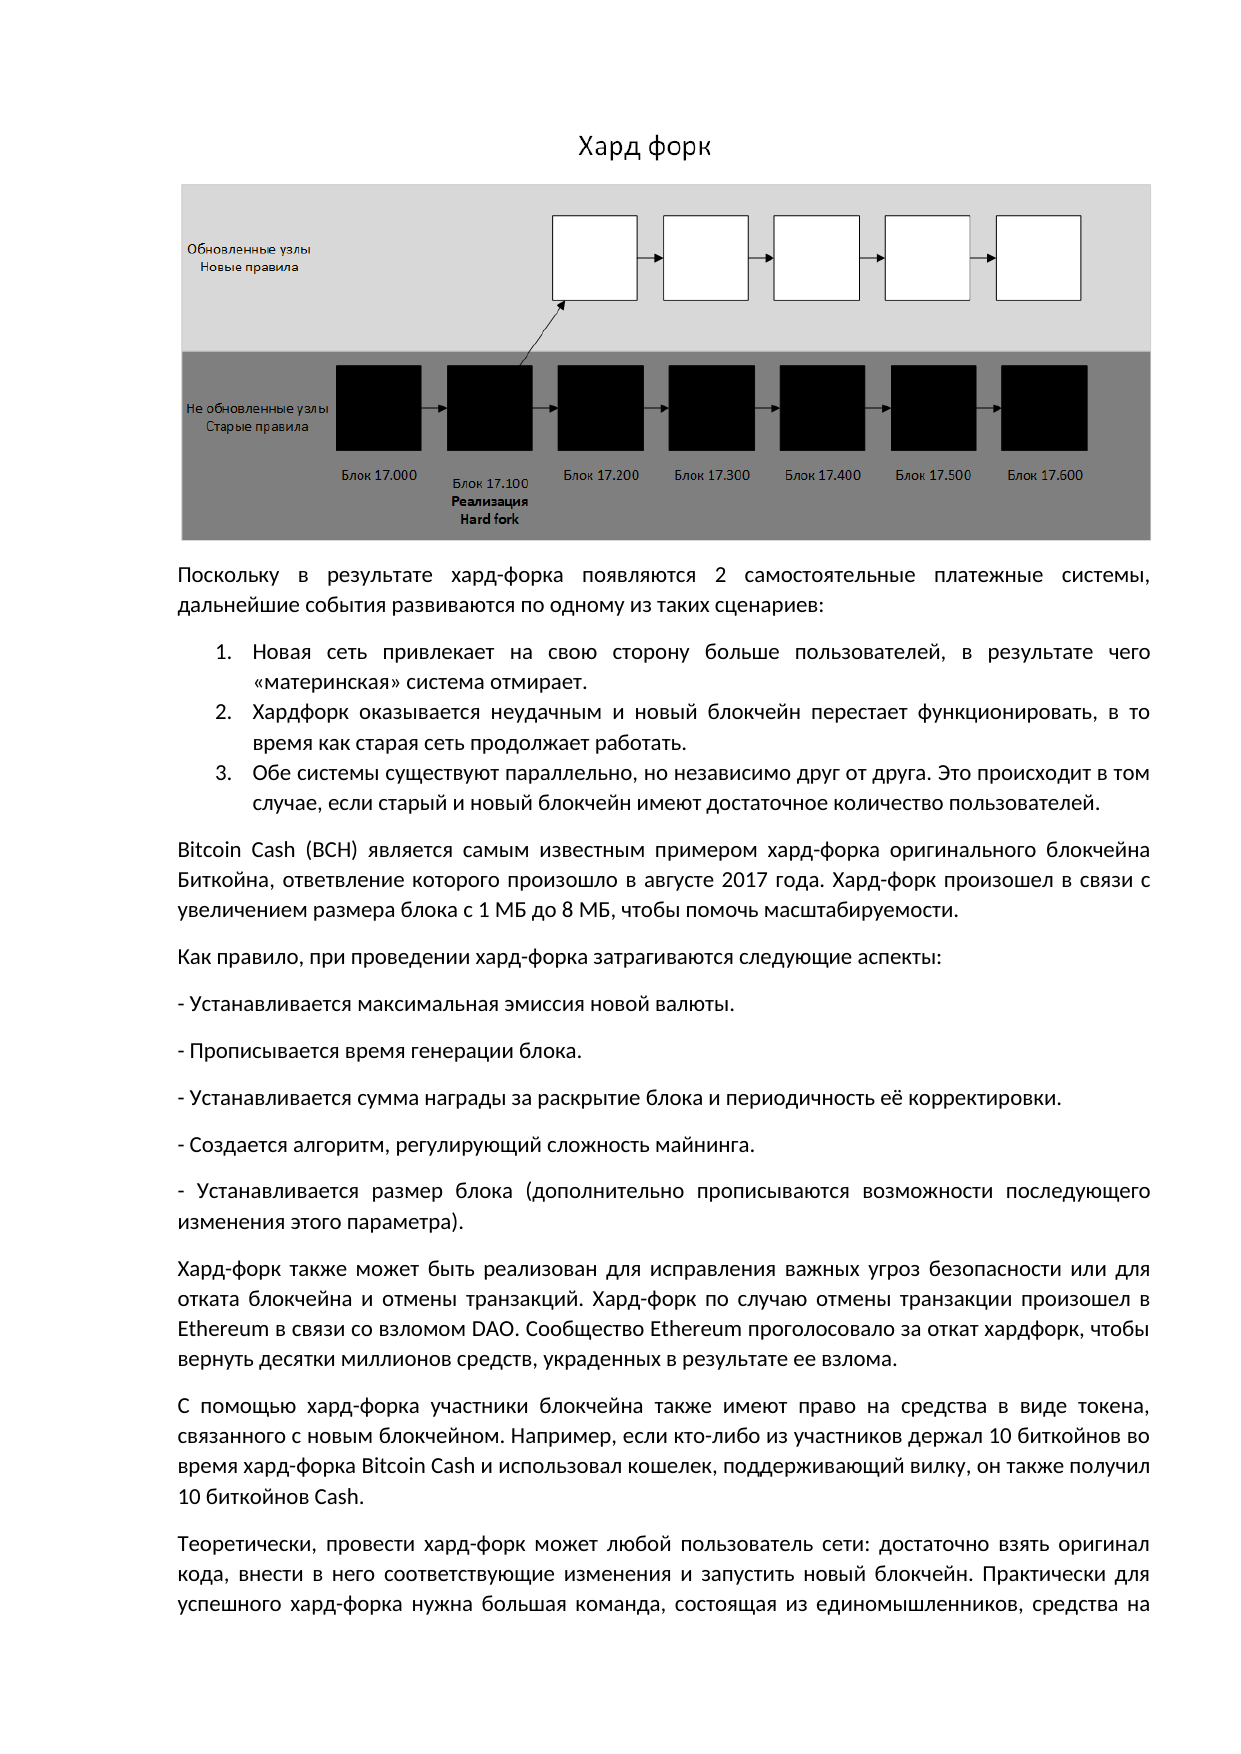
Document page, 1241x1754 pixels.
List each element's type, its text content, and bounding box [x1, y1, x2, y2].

text Как правило, при проведении хард-форка затрагиваются следующие аспекты: [177, 942, 1152, 970]
list Обе системы существуют параллельно, но независимо друг от друга. Это происходит в том случае, если старый и новый блокчейн имеют достаточное количество пользователей. [215, 758, 1152, 816]
text - Создается алгоритм, регулирующий сложность майнинга. [177, 1130, 1152, 1158]
text - Прописывается время генерации блока. [177, 1036, 1152, 1064]
text - Устанавливается максимальная эмиссия новой валюты. [177, 989, 1152, 1017]
text Bitcoin Cash (BCH) является самым известным примером хард-форка оригинального блокчейна Биткойна, ответвление которого произошло в августе 2017 года. Хард-форк произошел в связи с увеличением размера блока с 1 МБ до 8 МБ, чтобы помочь масштабируемости. [177, 835, 1152, 923]
text - Устанавливается размер блока (дополнительно прописываются возможности последующего изменения этого параметра). [177, 1177, 1152, 1235]
picture [177, 118, 1152, 541]
list Новая сеть привлекает на свою сторону больше пользователей, в результате чего «материнская» система отмирает. [215, 637, 1152, 695]
text С помощью хард-форка участники блокчейна также имеют право на средства в виде токена, связанного с новым блокчейном. Например, если кто-либо из участников держал 10 биткойнов во время хард-форка Bitcoin Cash и использовал кошелек, поддерживающий вилку, он также получил 10 биткойнов Cash. [177, 1391, 1152, 1510]
text Хард-форк также может быть реализован для исправления важных угроз безопасности или для отката блокчейна и отмены транзакций. Хард-форк по случаю отмены транзакции произошел в Ethereum в связи со взломом DAO. Сообщество Ethereum проголосовало за откат хардфорк, чтобы вернуть десятки миллионов средств, украденных в результате ее взлома. [177, 1254, 1152, 1372]
list Хардфорк оказывается неудачным и новый блокчейн перестает функционировать, в то время как старая сеть продолжает работать. [215, 697, 1152, 756]
text Поскольку в результате хард-форка появляются 2 самостоятельные платежные системы, дальнейшие события развиваются по одному из таких сценариев: [177, 560, 1152, 618]
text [177, 1529, 1152, 1617]
text - Устанавливается сумма награды за раскрытие блока и периодичность её корректировки. [177, 1083, 1152, 1111]
